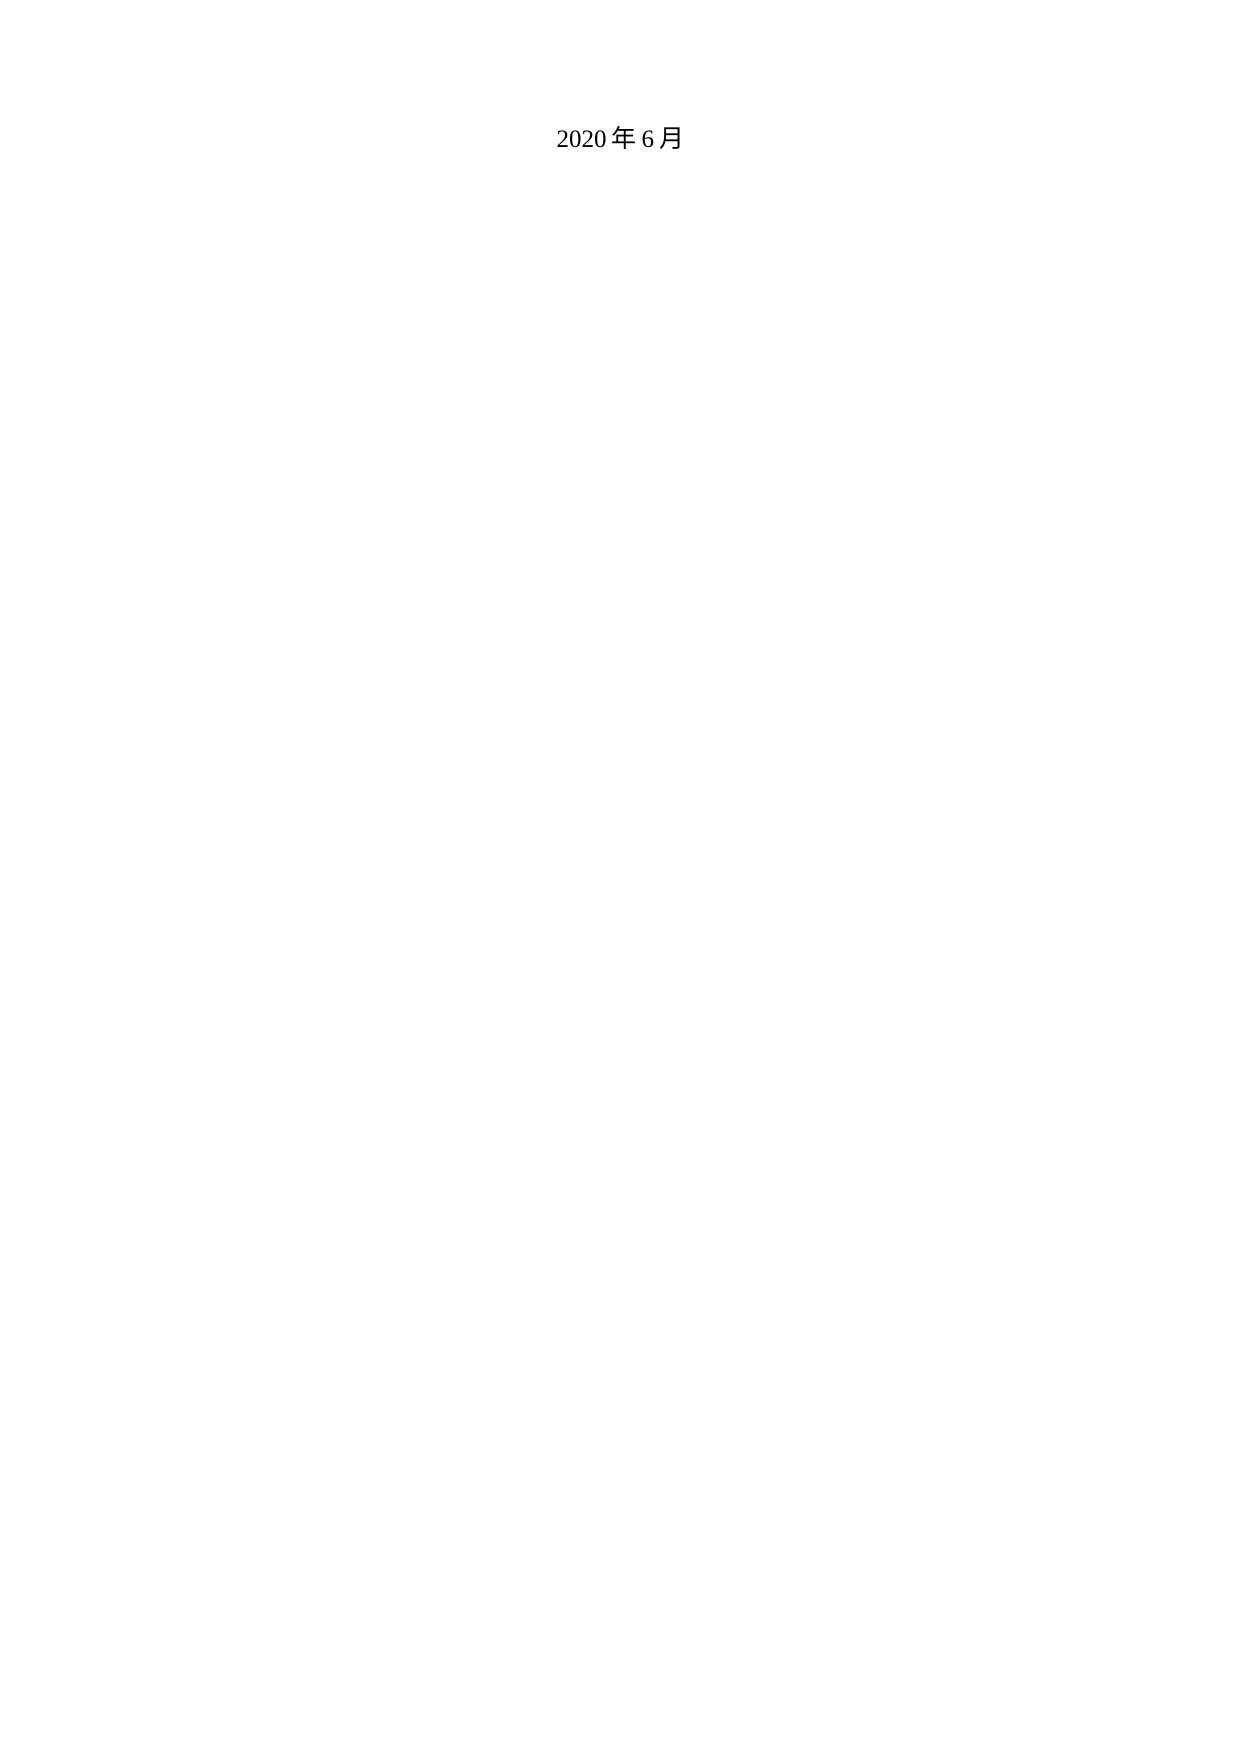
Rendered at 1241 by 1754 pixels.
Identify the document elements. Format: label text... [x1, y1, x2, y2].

text 2020年6月 [118, 118, 1122, 154]
